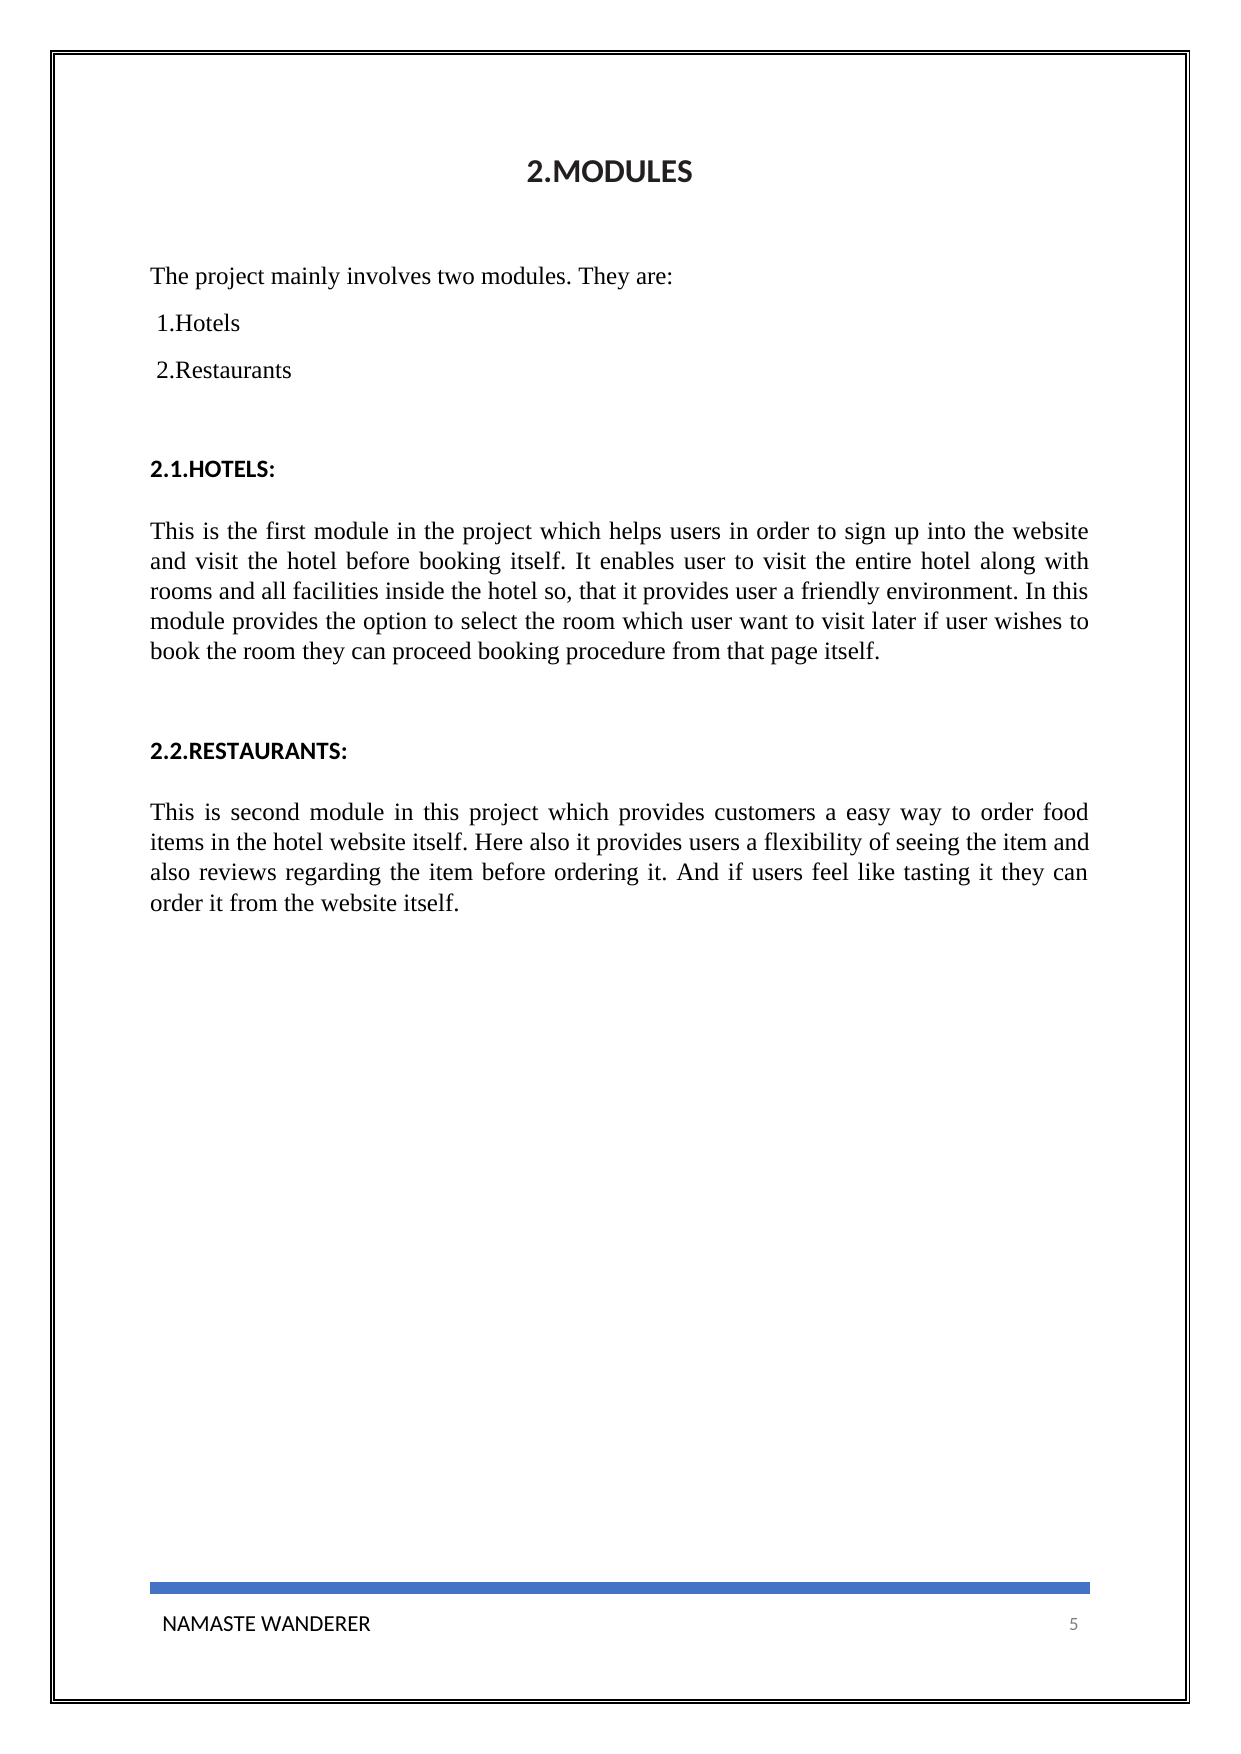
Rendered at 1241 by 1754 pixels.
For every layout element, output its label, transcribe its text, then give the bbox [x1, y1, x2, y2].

text 1.Hotels [150, 308, 1090, 337]
text This is the first module in the project which helps users in order to sign up into the website and visit the hotel before booking itself. It enables user to visit the entire hotel along with rooms and all facilities inside the hotel so, that it provides user a friendly environment. In this module provides the option to select the room which user want to visit later if user wishes to book the room they can proceed booking procedure from that page itself. [150, 516, 1090, 665]
text 2.MODULES [150, 150, 1090, 191]
text This is second module in this project which provides customers a easy way to order food items in the hotel website itself. Here also it provides users a flexibility of seeing the item and also reviews regarding the item before ordering it. And if users feel like tasting it they can order it from the website itself. [150, 797, 1090, 916]
text 2.2.RESTAURANTS: [150, 735, 1090, 765]
text The project mainly involves two modules. They are: [150, 261, 1090, 290]
text 2.1.HOTELS: [150, 453, 1090, 484]
text 2.Restaurants [150, 355, 1090, 383]
